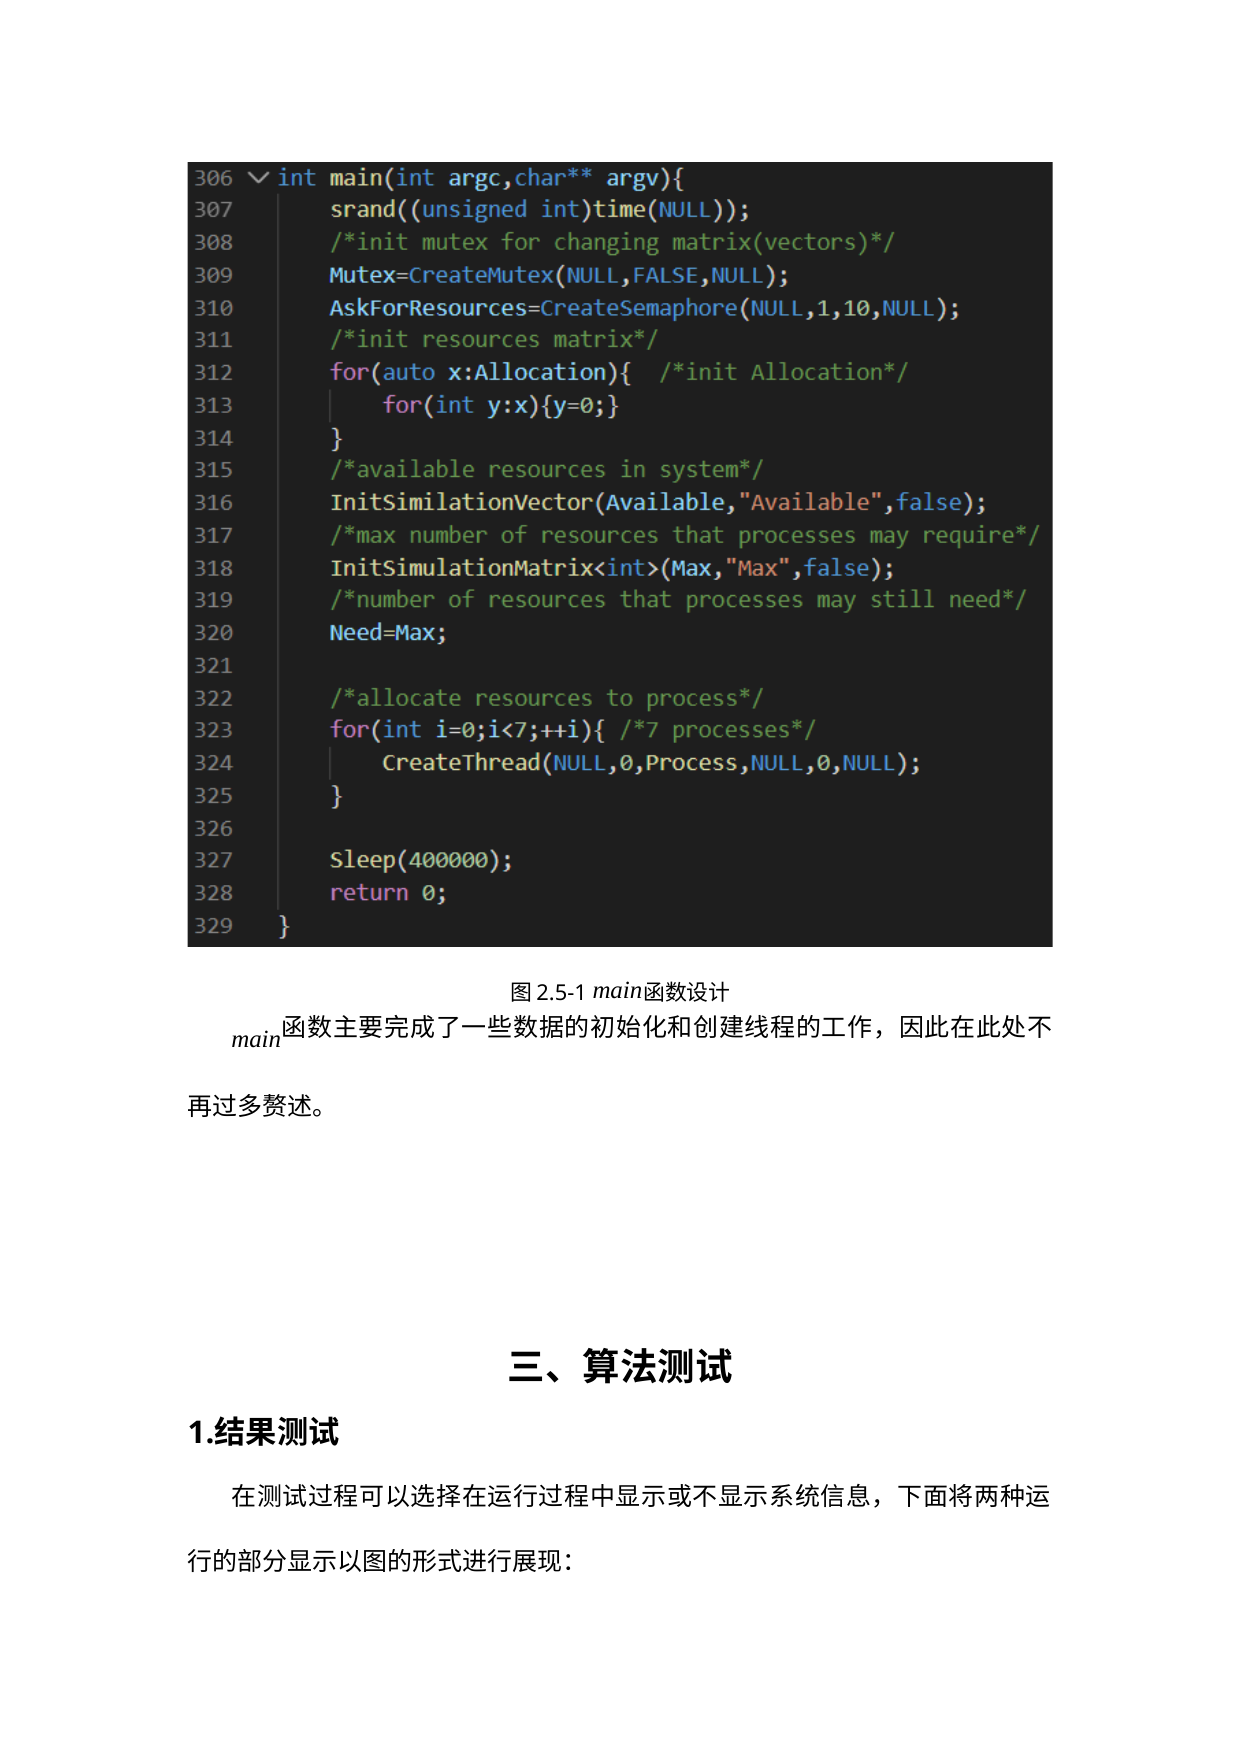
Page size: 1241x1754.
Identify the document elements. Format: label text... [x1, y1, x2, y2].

text 三、算法测试 [187, 1332, 1053, 1397]
text 1.结果测试 [187, 1397, 1053, 1462]
text 图2.5-1 函数设计 [187, 974, 1053, 1007]
text 在测试过程可以选择在运行过程中显示或不显示系统信息，下面将两种运行的部分显示以图的形式进行展现： [187, 1462, 1053, 1592]
text 函数主要完成了一些数据的初始化和创建线程的工作，因此在此处不再过多赘述。 [187, 1007, 1053, 1137]
picture [187, 162, 1053, 947]
